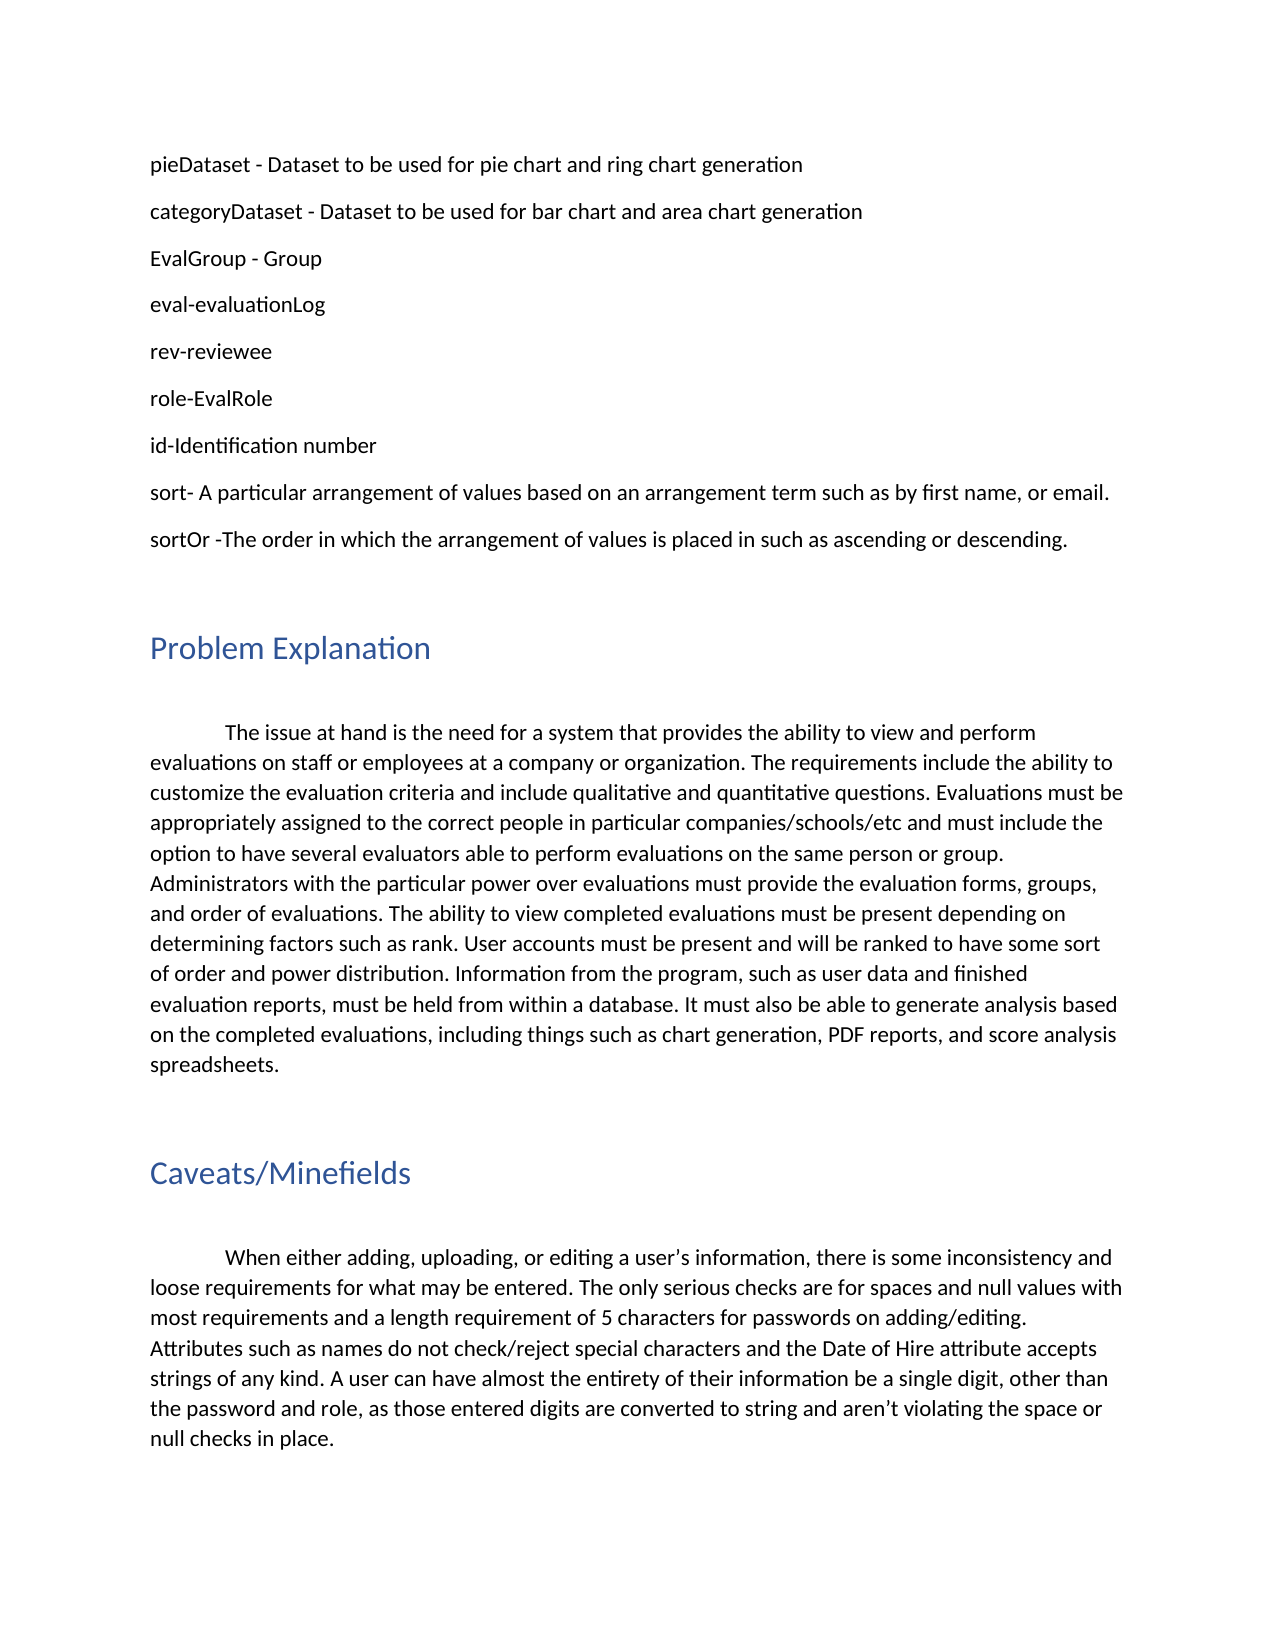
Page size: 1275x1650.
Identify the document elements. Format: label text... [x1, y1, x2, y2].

text The issue at hand is the need for a system that provides the ability to view and perform evaluations on staff or employees at a company or organization. The requirements include the ability to customize the evaluation criteria and include qualitative and quantitative questions. Evaluations must be appropriately assigned to the correct people in particular companies/schools/etc and must include the option to have several evaluators able to perform evaluations on the same person or group. Administrators with the particular power over evaluations must provide the evaluation forms, groups, and order of evaluations. The ability to view completed evaluations must be present depending on determining factors such as rank. User accounts must be present and will be ranked to have some sort of order and power distribution. Information from the program, such as user data and finished evaluation reports, must be held from within a database. It must also be able to generate analysis based on the completed evaluations, including things such as chart generation, PDF reports, and score analysis spreadsheets. [150, 718, 1125, 1078]
text categoryDataset - Dataset to be used for bar chart and area chart generation [150, 197, 1125, 225]
subtitle Problem Explanation [150, 627, 1125, 668]
text rev-reviewee [150, 337, 1125, 366]
text sortOr -The order in which the arrangement of values is placed in such as ascending or descending. [150, 525, 1125, 553]
text role-EvalRole [150, 384, 1125, 412]
text id-Identification number [150, 431, 1125, 459]
text eval-evaluationLog [150, 291, 1125, 319]
text sort- A particular arrangement of values based on an arrangement term such as by first name, or email. [150, 478, 1125, 506]
subtitle Caveats/Minefields [150, 1152, 1125, 1193]
text pieDataset - Dataset to be used for pie chart and ring chart generation [150, 150, 1125, 178]
text When either adding, uploading, or editing a user’s information, there is some inconsistency and loose requirements for what may be entered. The only serious checks are for spaces and null values with most requirements and a length requirement of 5 characters for passwords on adding/editing. Attributes such as names do not check/reject special characters and the Date of Hire attribute accepts strings of any kind. A user can have almost the entirety of their information be a single digit, other than the password and role, as those entered digits are converted to string and aren’t violating the space or null checks in place. [150, 1243, 1125, 1452]
text EvalGroup - Group [150, 244, 1125, 272]
